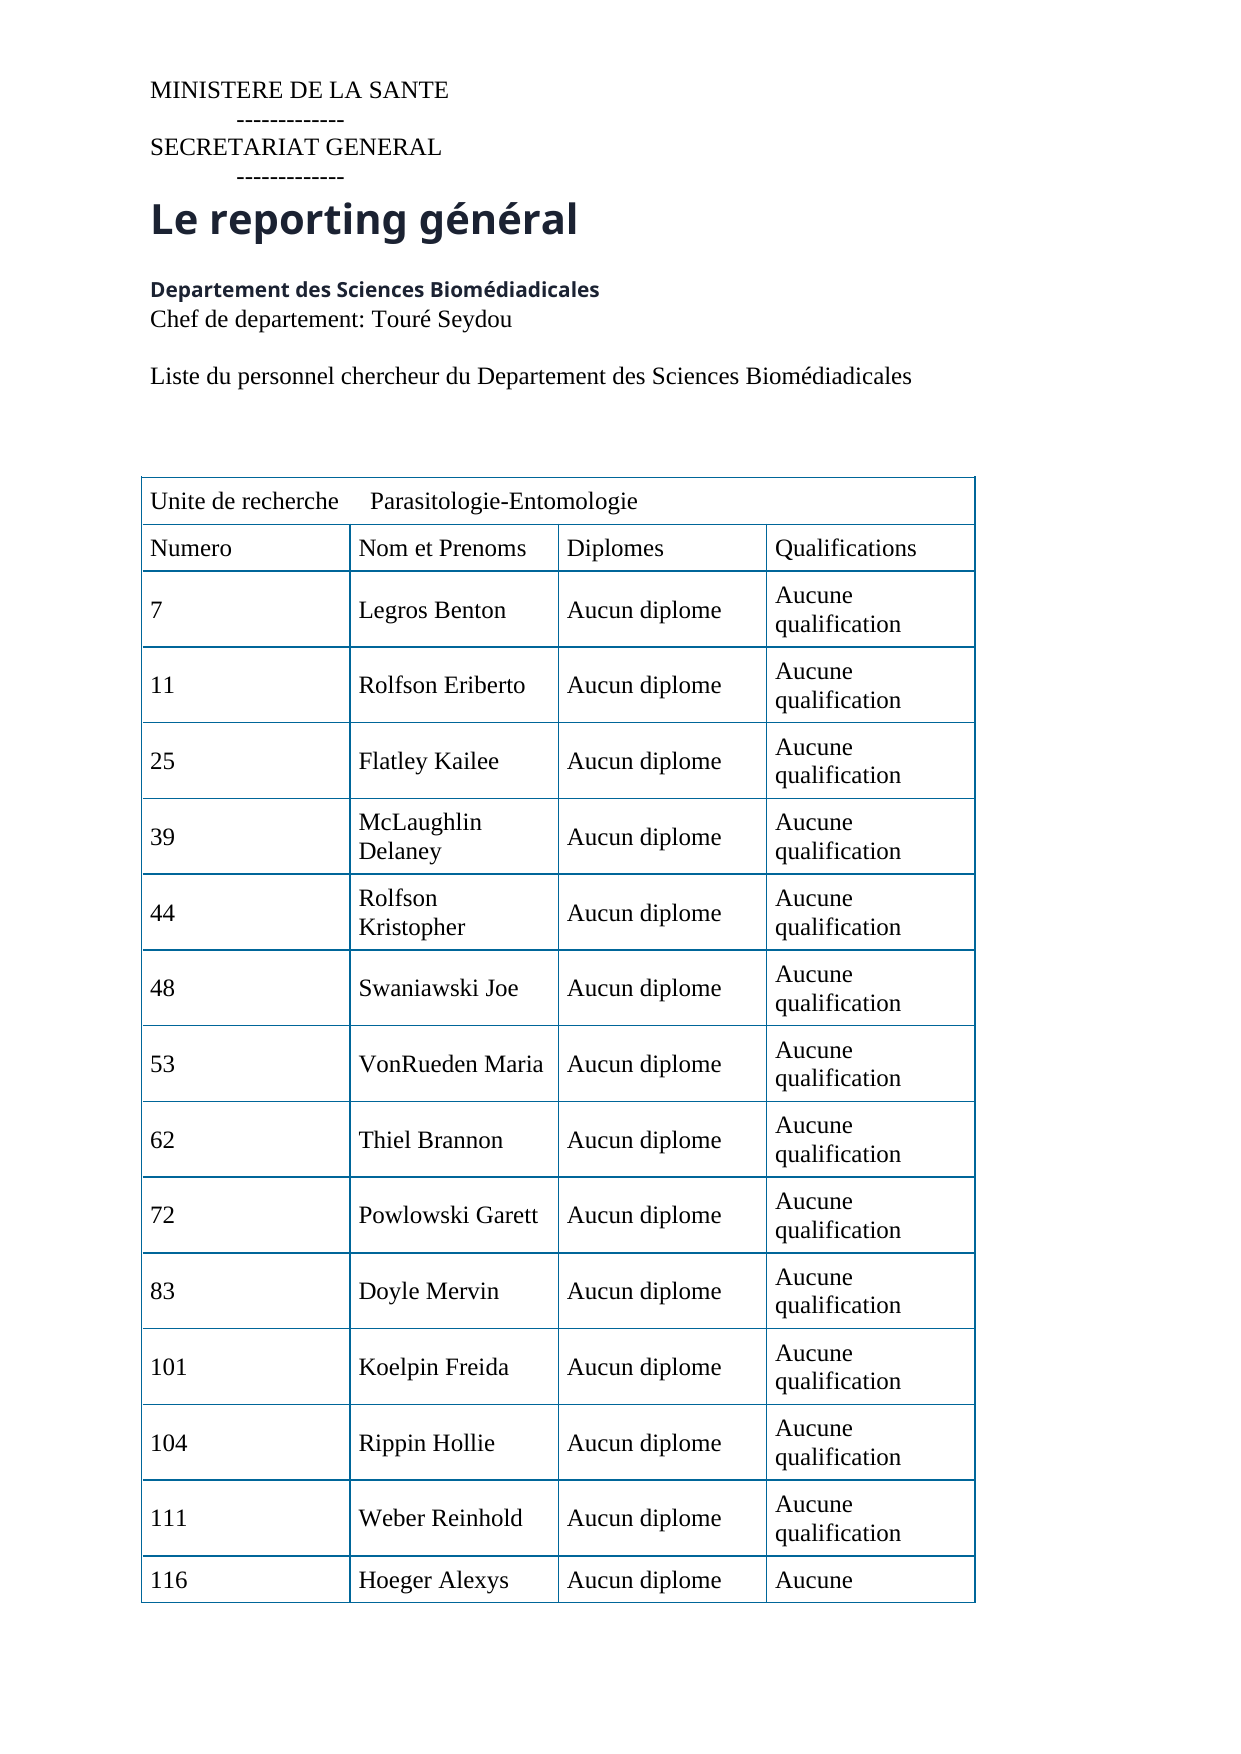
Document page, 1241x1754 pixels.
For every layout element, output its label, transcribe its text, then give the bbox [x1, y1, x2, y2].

table_cell McLaughlin Delaney [351, 799, 558, 873]
table_cell Powlowski Garett [351, 1178, 558, 1252]
table_cell Aucun diplome [559, 1026, 766, 1101]
table_cell Aucun diplome [559, 572, 766, 646]
table_cell Aucune qualification [767, 1405, 974, 1479]
table_cell 25 [142, 723, 349, 798]
table_cell Aucun diplome [559, 1254, 766, 1328]
table_cell 116 [142, 1556, 349, 1602]
table_cell Aucun diplome [559, 875, 766, 949]
table_cell Rolfson Eriberto [351, 648, 558, 722]
table_cell Aucune qualification [767, 1481, 974, 1555]
table_cell Aucune qualification [767, 875, 974, 949]
table_cell Aucune qualification [767, 572, 974, 646]
table_cell Aucune qualification [767, 1026, 974, 1101]
table_cell Aucune qualification [767, 799, 974, 873]
table_cell 11 [142, 647, 349, 722]
table_cell Nom et Prenoms [351, 525, 558, 570]
table_cell 111 [142, 1480, 349, 1555]
table_cell Aucun diplome [559, 723, 766, 798]
table_cell Legros Benton [351, 572, 558, 646]
table_cell Qualifications [767, 525, 974, 570]
table_cell 44 [142, 874, 349, 949]
table_cell 72 [142, 1177, 349, 1252]
table_cell VonRueden Maria [351, 1026, 558, 1101]
table_cell 62 [142, 1102, 349, 1176]
table_cell Aucune qualification [767, 1178, 974, 1252]
table_cell Weber Reinhold [351, 1481, 558, 1555]
table_cell Hoeger Alexys [351, 1557, 558, 1602]
table_cell Aucun diplome [559, 1178, 766, 1252]
table_cell 39 [142, 799, 349, 873]
table_cell 48 [142, 950, 349, 1025]
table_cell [767, 1557, 974, 1602]
table_cell Numero [142, 525, 349, 570]
table_cell Aucune qualification [767, 1254, 974, 1328]
table_cell Aucune qualification [767, 1102, 974, 1176]
table_cell Rippin Hollie [351, 1405, 558, 1479]
table_cell Aucun diplome [559, 1405, 766, 1479]
table_cell Aucun diplome [559, 1481, 766, 1555]
table_cell Aucun diplome [559, 1102, 766, 1176]
table_cell Aucun diplome [559, 1329, 766, 1403]
table_cell Aucune qualification [767, 951, 974, 1025]
table_cell Aucune qualification [767, 723, 974, 798]
text Liste du personnel chercheur du Departement des Sciences Biomédiadicales [150, 361, 1090, 390]
table_cell Aucune qualification [767, 1329, 974, 1403]
table_cell Aucun diplome [559, 951, 766, 1025]
table_cell 101 [142, 1329, 349, 1403]
table_cell 104 [142, 1405, 349, 1479]
table_cell Aucune qualification [767, 648, 974, 722]
table_cell Diplomes [559, 525, 766, 570]
text Departement des Sciences Biomédiadicales [150, 276, 1090, 304]
table_cell Doyle Mervin [351, 1254, 558, 1328]
table_cell Koelpin Freida [351, 1329, 558, 1403]
table_cell Swaniawski Joe [351, 951, 558, 1025]
table_cell Aucun diplome [559, 648, 766, 722]
table_cell Rolfson Kristopher [351, 875, 558, 949]
table_cell Aucun diplome [559, 1557, 766, 1602]
table_header Unite de recherche Parasitologie-Entomologie [142, 478, 974, 523]
table_cell 83 [142, 1253, 349, 1328]
table_cell 7 [142, 571, 349, 646]
table_cell Thiel Brannon [351, 1102, 558, 1176]
table_cell Flatley Kailee [351, 723, 558, 798]
text Chef de departement: Touré Seydou [150, 304, 1090, 333]
table_cell Aucun diplome [559, 799, 766, 873]
text Le reporting général [150, 190, 1090, 247]
table_cell 53 [142, 1026, 349, 1101]
